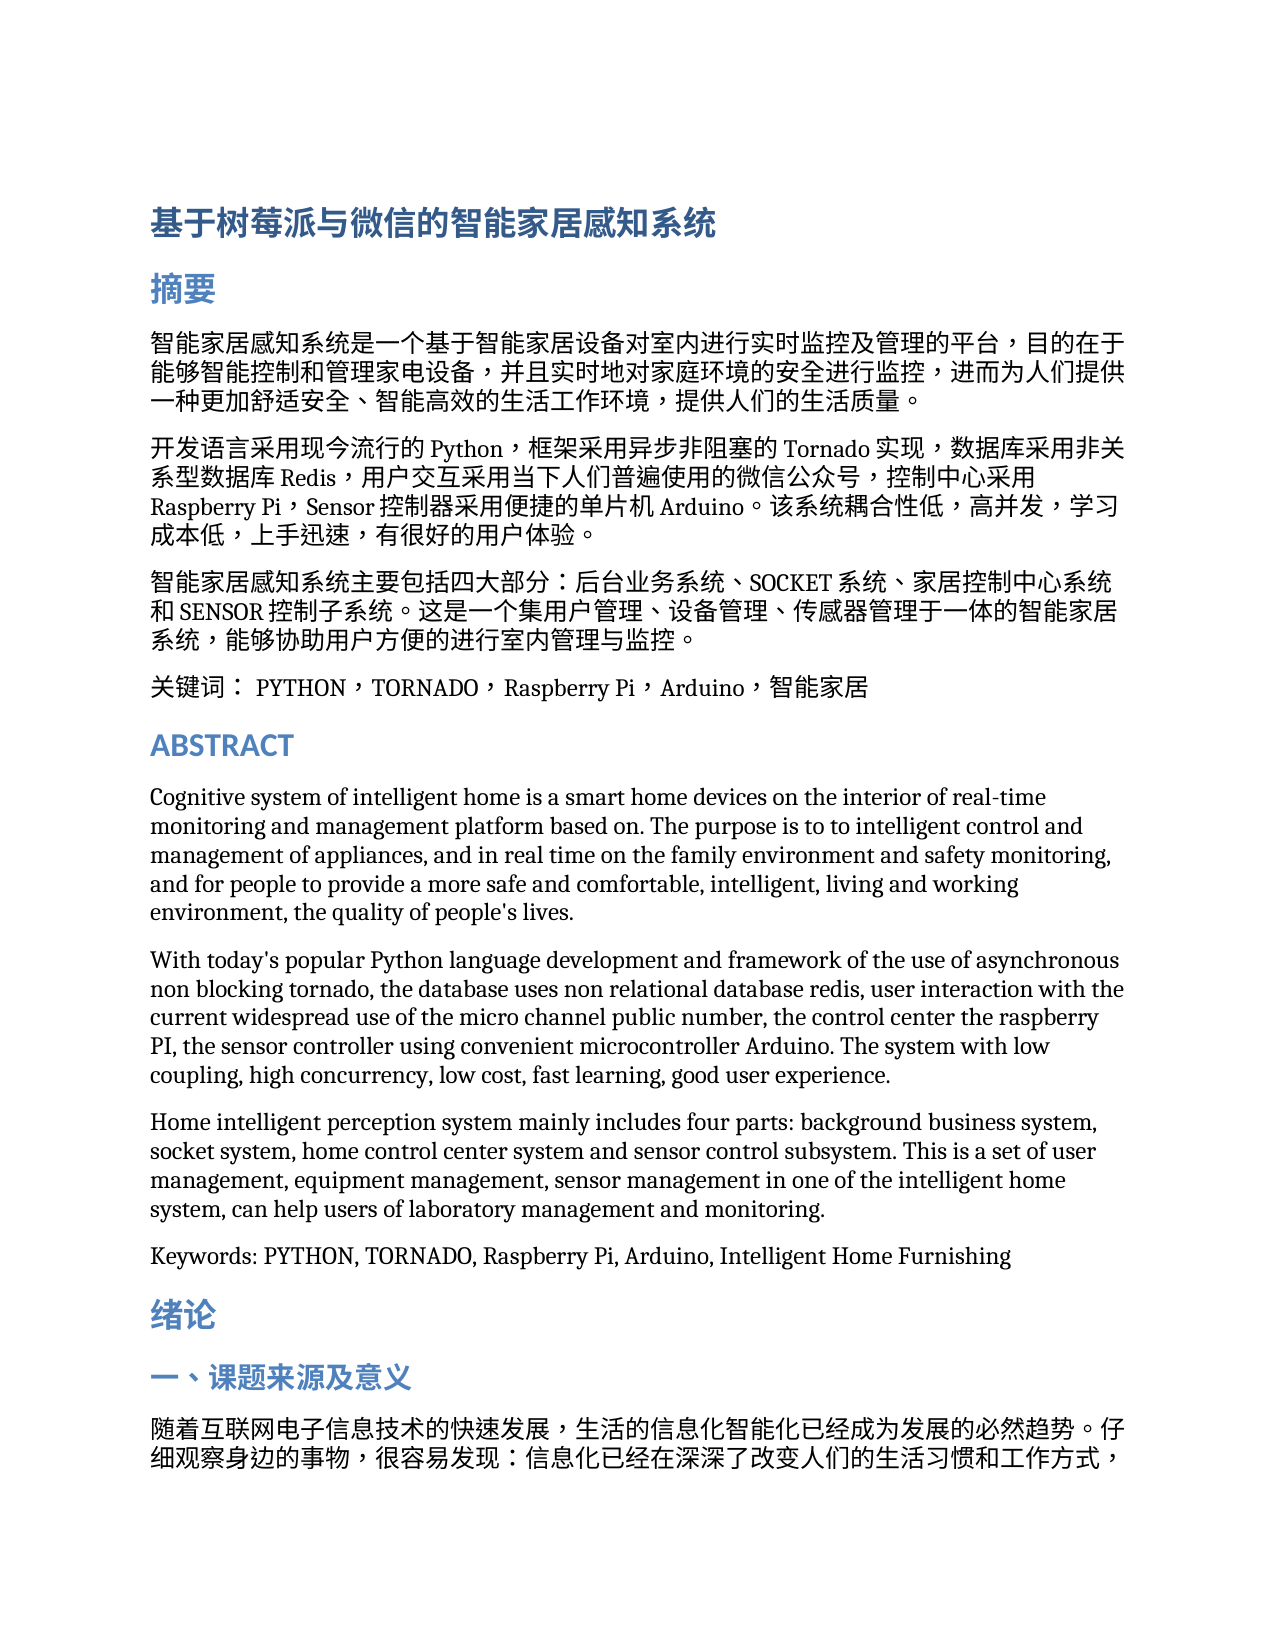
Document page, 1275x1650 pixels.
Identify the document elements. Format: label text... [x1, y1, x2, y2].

text Cognitive system of intelligent home is a smart home devices on the interior of real-time monitoring and management platform based on. The purpose is to to intelligent control and management of appliances, and in real time on the family environment and safety monitoring, and for people to provide a more safe and comfortable, intelligent, living and working environment, the quality of people's lives. [150, 783, 1125, 927]
text With today's popular Python language development and framework of the use of asynchronous non blocking tornado, the database uses non relational database redis, user interaction with the current widespread use of the micro channel public number, the control center the raspberry PI, the sensor controller using convenient microcontroller Arduino. The system with low coupling, high concurrency, low cost, fast learning, good user experience. [150, 946, 1125, 1089]
subtitle 绪论 [150, 1292, 1125, 1337]
subtitle ABSTRACT [150, 724, 1125, 764]
text 智能家居感知系统是一个基于智能家居设备对室内进行实时监控及管理的平台，目的在于能够智能控制和管理家电设备，并且实时地对家庭环境的安全进行监控，进而为人们提供一种更加舒适安全、智能高效的生活工作环境，提供人们的生活质量。 [150, 330, 1125, 417]
subtitle 摘要 [150, 266, 1125, 312]
text 关键词： PYTHON，TORNADO，Raspberry Pi，Arduino，智能家居 [150, 674, 1125, 703]
text 智能家居感知系统主要包括四大部分：后台业务系统、SOCKET系统、家居控制中心系统和SENSOR控制子系统。这是一个集用户管理、设备管理、传感器管理于一体的智能家居系统，能够协助用户方便的进行室内管理与监控。 [150, 569, 1125, 655]
subtitle 一、课题来源及意义 [150, 1358, 1125, 1397]
subtitle 基于树莓派与微信的智能家居感知系统 [150, 200, 1125, 245]
text Keywords: PYTHON, TORNADO, Raspberry Pi, Arduino, Intelligent Home Furnishing [150, 1242, 1125, 1271]
text Home intelligent perception system mainly includes four parts: background business system, socket system, home control center system and sensor control subsystem. This is a set of user management, equipment management, sensor management in one of the intelligent home system, can help users of laboratory management and monitoring. [150, 1108, 1125, 1223]
text 开发语言采用现今流行的Python，框架采用异步非阻塞的Tornado实现，数据库采用非关系型数据库Redis，用户交互采用当下人们普遍使用的微信公众号，控制中心采用Raspberry Pi，Sensor控制器采用便捷的单片机Arduino。该系统耦合性低，高并发，学习成本低，上手迅速，有很好的用户体验。 [150, 435, 1125, 550]
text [150, 1416, 1125, 1474]
